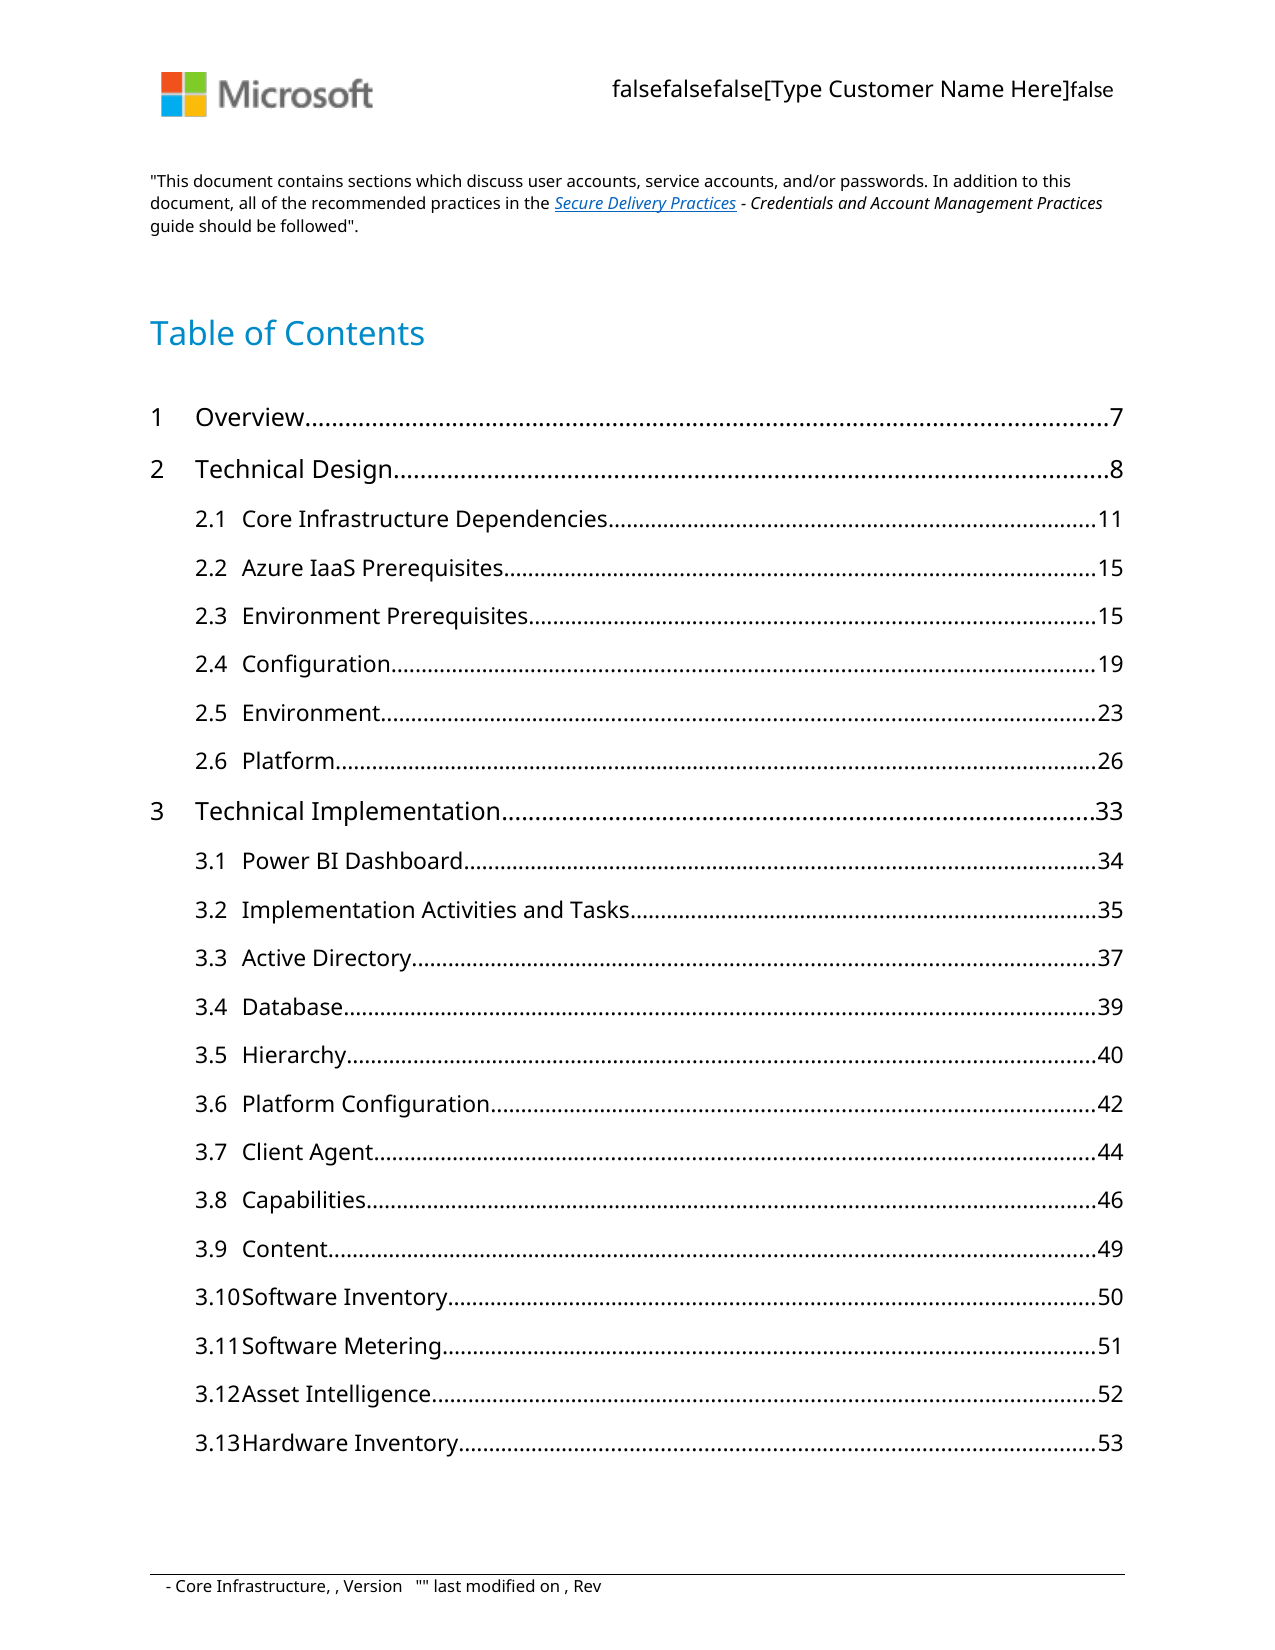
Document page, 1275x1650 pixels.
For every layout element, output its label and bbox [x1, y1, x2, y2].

picture [161, 72, 374, 118]
